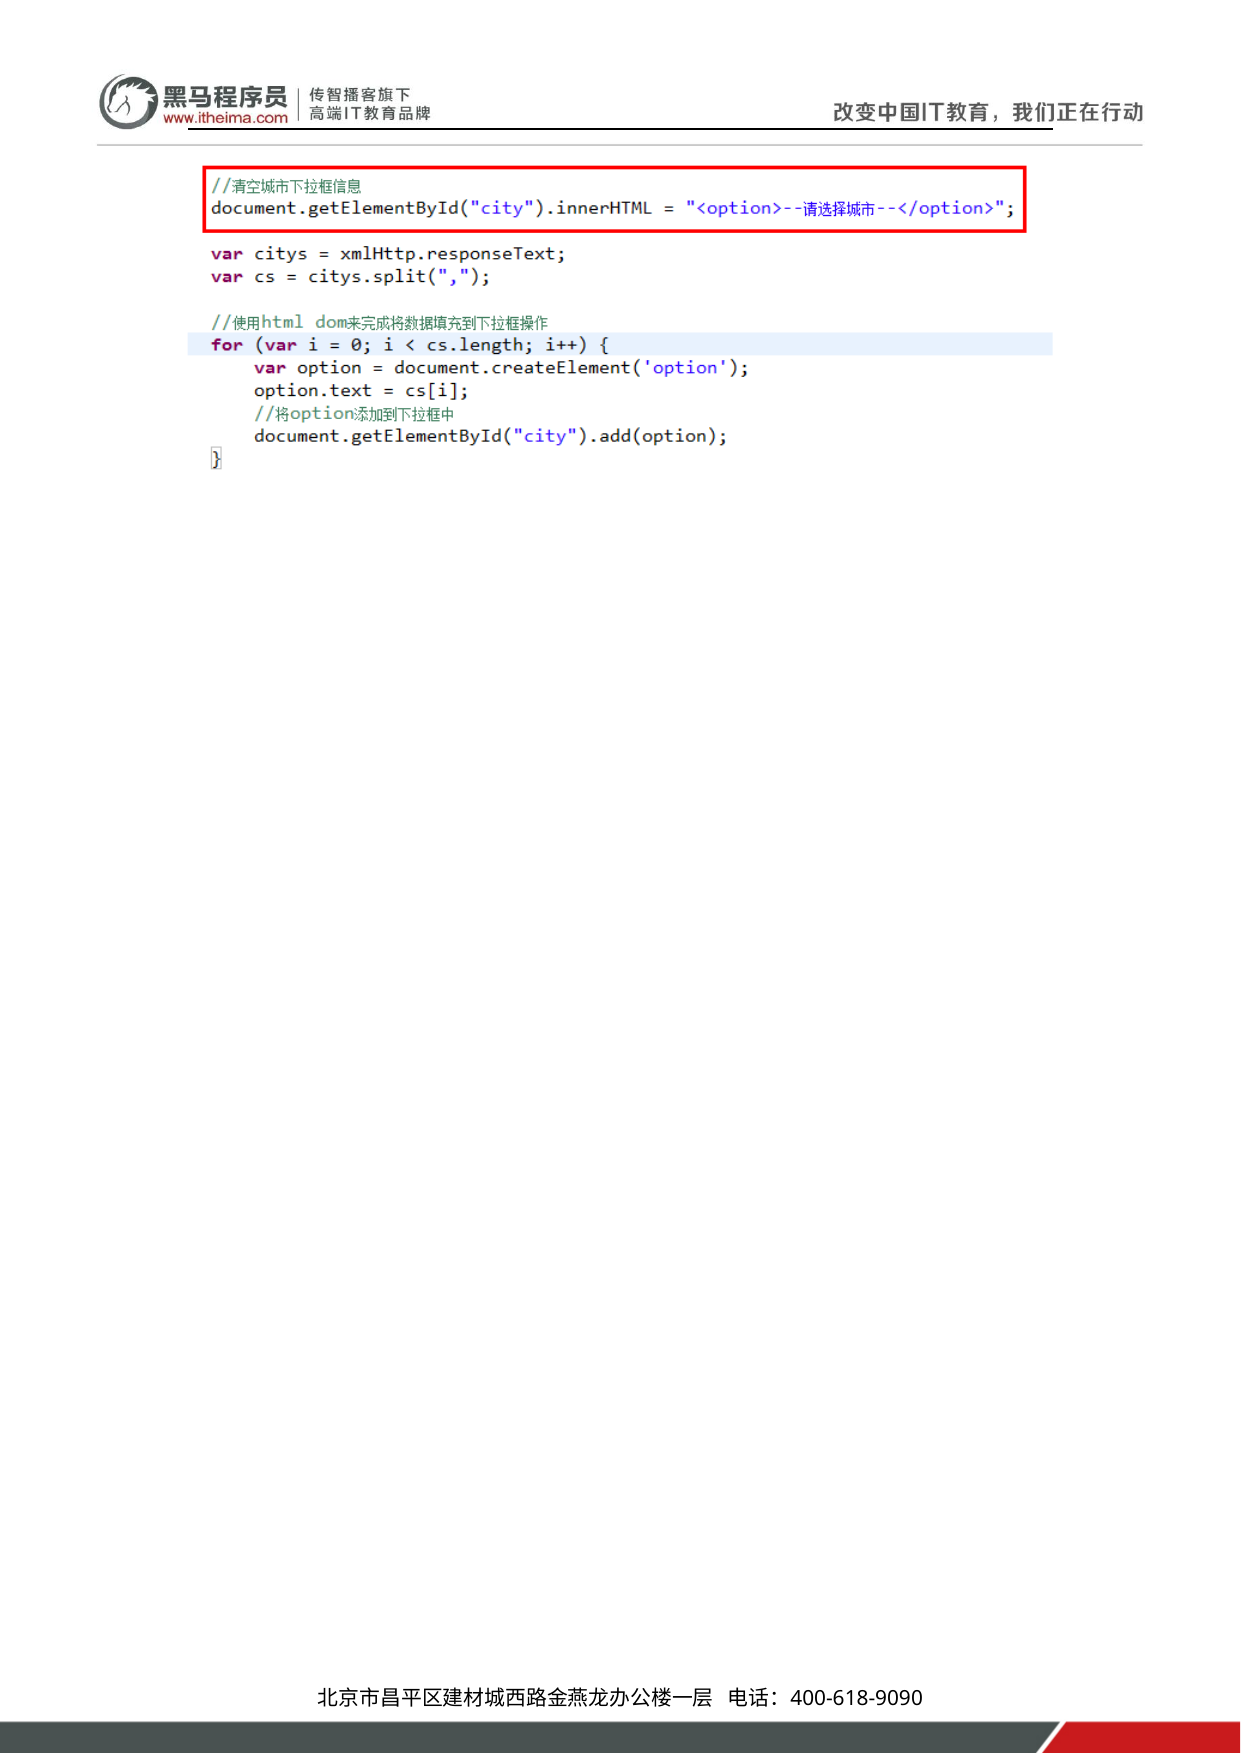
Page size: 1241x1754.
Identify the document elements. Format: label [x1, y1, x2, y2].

picture [187, 162, 1053, 479]
picture [0, 1662, 1241, 1753]
picture [0, 3, 1241, 153]
